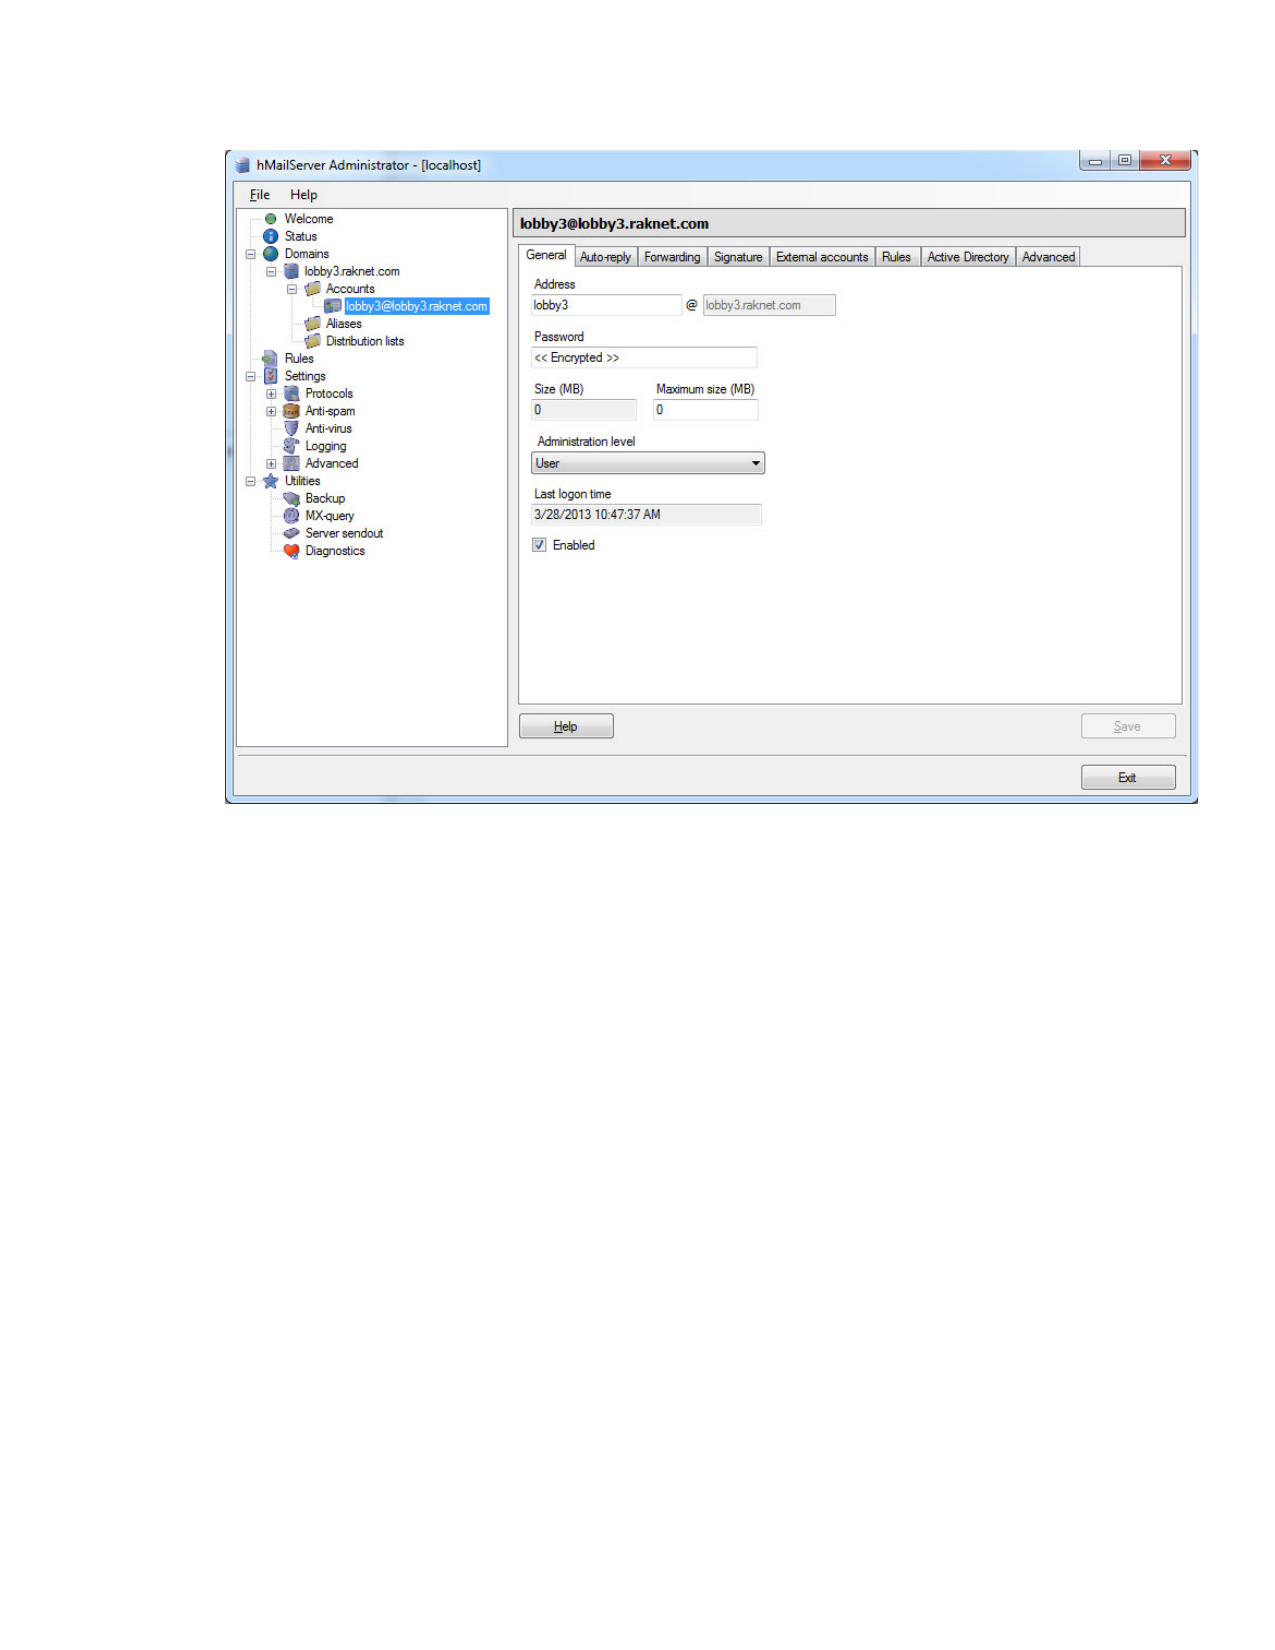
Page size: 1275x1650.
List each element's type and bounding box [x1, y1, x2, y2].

picture [225, 150, 1199, 804]
